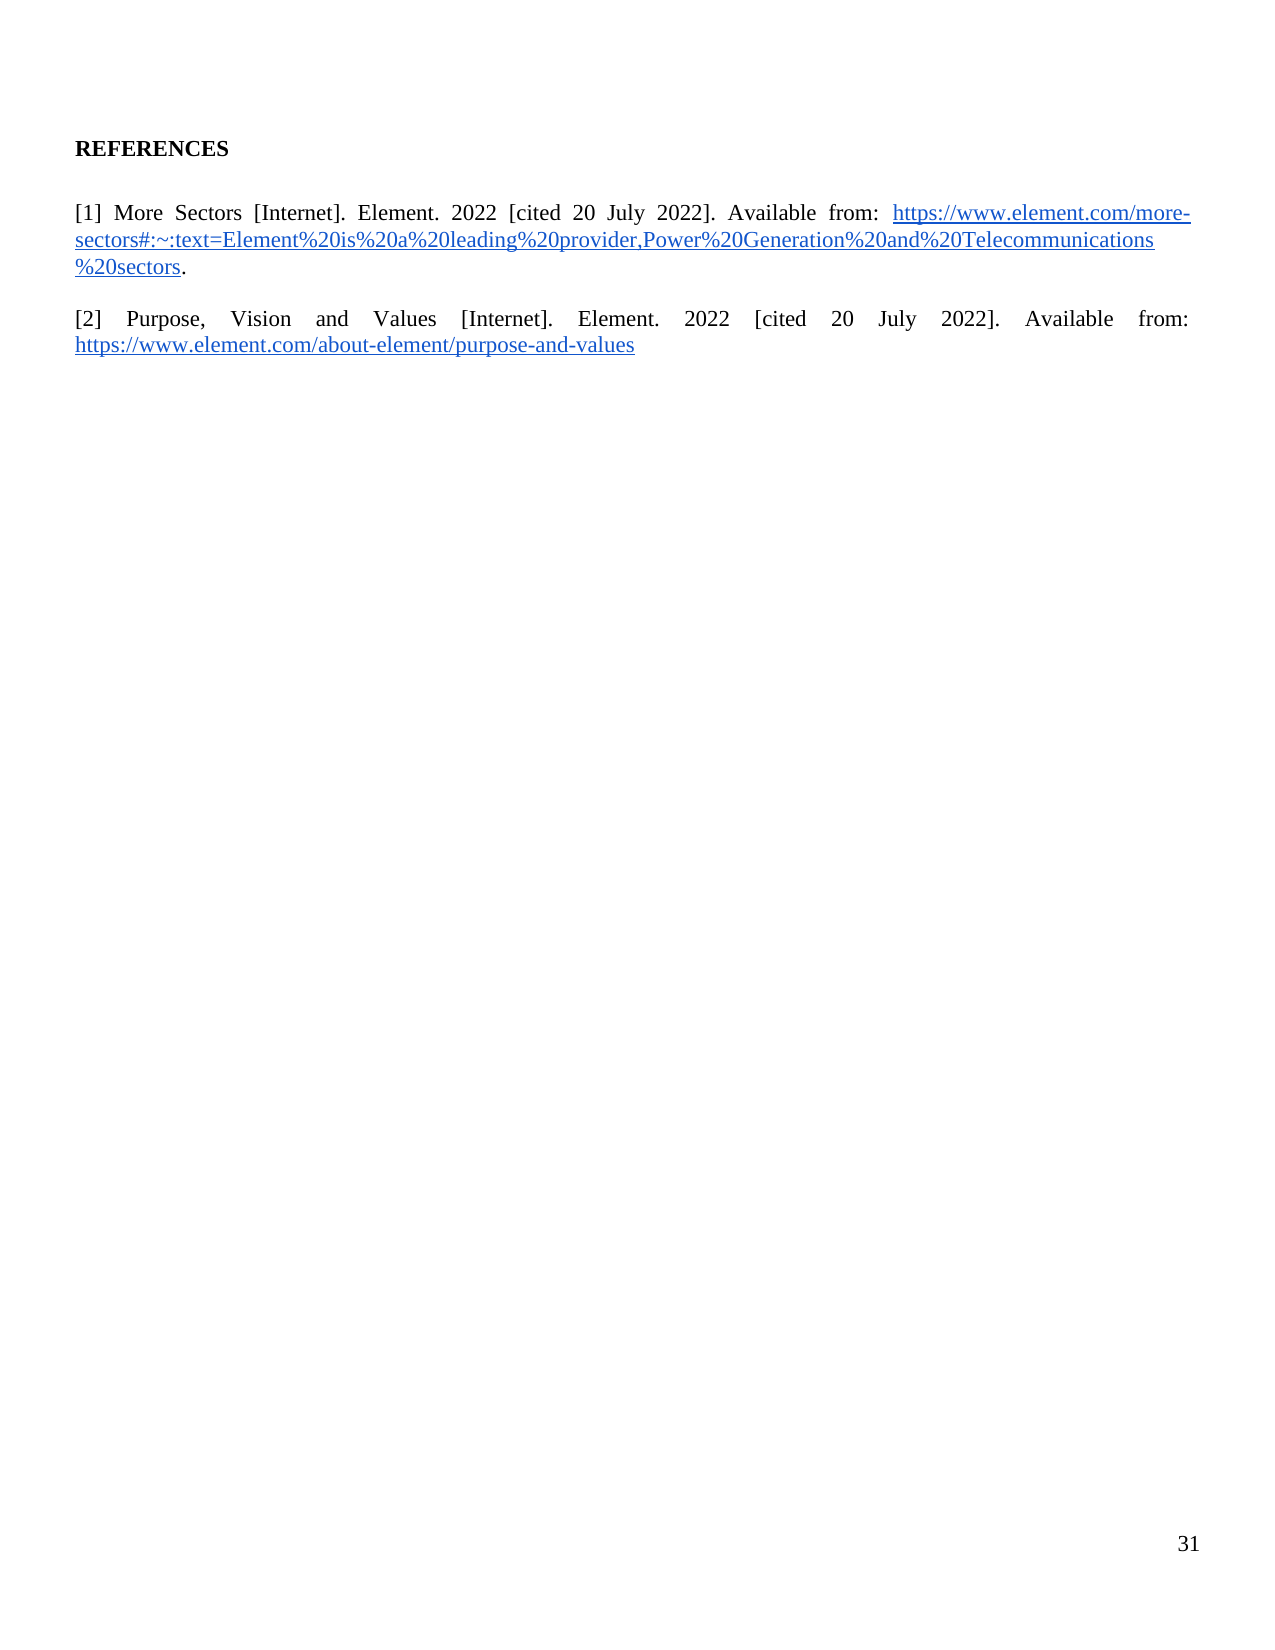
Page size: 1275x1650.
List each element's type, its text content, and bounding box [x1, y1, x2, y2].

subtitle REFERENCES [75, 135, 1191, 162]
text [1] More Sectors [Internet]. Element. 2022 [cited 20 July 2022]. Available from: https://www.element.com/more-sectors#:~:text=Element%20is%20a%20leading%20provider,Power%20Generation%20and%20Telecommunications%20sectors. [186, 226, 1191, 279]
text [2] Purpose, Vision and Values [Internet]. Element. 2022 [cited 20 July 2022]. Available from: https://www.element.com/about-element/purpose-and-values [75, 305, 1191, 358]
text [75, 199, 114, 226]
